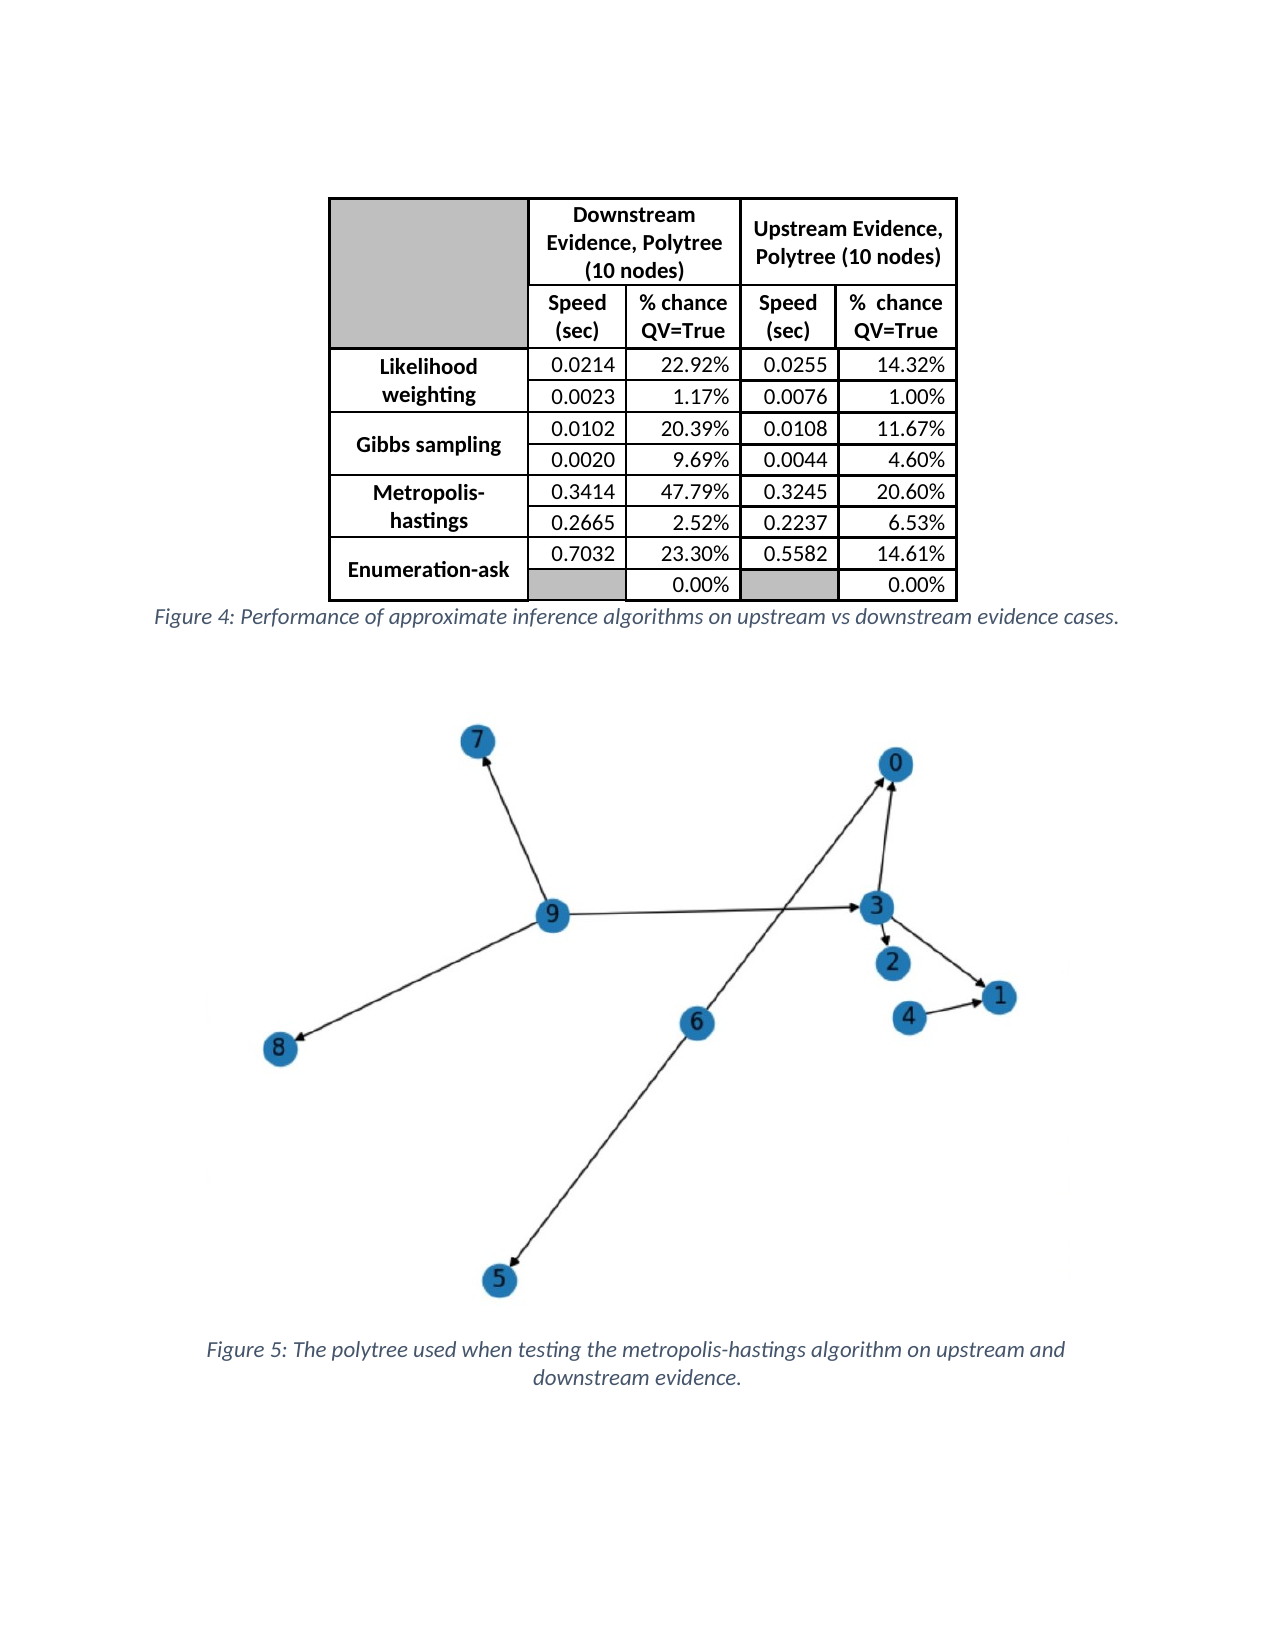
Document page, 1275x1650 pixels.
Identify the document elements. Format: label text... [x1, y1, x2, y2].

table_cell 0.0214 [529, 349, 625, 379]
table_cell Metropolis-hastings [331, 476, 527, 536]
table_cell 0.3414 [529, 476, 625, 505]
table_cell Speed (sec) [742, 286, 834, 347]
text Figure 5: The polytree used when testing the metropolis-hastings algorithm on upstream and downstream evidence. [150, 1335, 1125, 1391]
table_cell % chance QV=True [837, 286, 955, 347]
table_cell 22.92% [627, 350, 739, 379]
table_cell 0.0023 [529, 381, 625, 411]
table_cell Speed (sec) [529, 286, 625, 347]
table_header [331, 200, 527, 284]
table_cell 11.67% [840, 414, 955, 442]
text Figure 4: Performance of approximate inference algorithms on upstream vs downstream evidence cases. [150, 602, 1125, 630]
table_cell Gibbs sampling [331, 413, 527, 474]
table_cell 0.3245 [742, 477, 837, 505]
table_cell 0.0255 [742, 350, 837, 379]
table_cell 0.0108 [742, 414, 837, 442]
table_cell 9.69% [627, 445, 739, 474]
table_cell Likelihood weighting [331, 350, 527, 411]
table_cell 0.2237 [742, 508, 837, 536]
table_cell 2.52% [627, 507, 739, 536]
table_cell 0.0102 [529, 413, 625, 442]
table_cell 0.7032 [529, 538, 625, 567]
table_cell 4.60% [840, 446, 955, 474]
table_cell [331, 284, 527, 347]
table_cell % chance QV=True [627, 286, 739, 347]
table_cell 0.5582 [742, 539, 837, 567]
table_cell 0.00% [840, 571, 955, 599]
table_cell 0.0076 [742, 382, 837, 411]
table_cell [529, 570, 625, 599]
table_header Downstream Evidence, Polytree (10 nodes) [530, 200, 739, 284]
table_cell 47.79% [627, 476, 739, 505]
table_cell 0.0020 [529, 445, 625, 474]
table_cell 14.61% [840, 539, 955, 567]
table_cell 20.39% [627, 413, 739, 442]
table_cell 20.60% [840, 477, 955, 505]
table_cell [742, 571, 837, 599]
table_cell 1.00% [840, 382, 955, 411]
table_cell 0.0044 [742, 446, 837, 474]
table_cell Enumeration-ask [331, 538, 527, 599]
table_cell 0.2665 [529, 507, 625, 536]
table_cell 14.32% [840, 350, 955, 379]
picture [205, 697, 1070, 1316]
table_cell 6.53% [840, 508, 955, 536]
table_cell 23.30% [627, 538, 739, 567]
table_cell 1.17% [627, 381, 739, 411]
table_cell 0.00% [627, 570, 739, 599]
table_header Upstream Evidence, Polytree (10 nodes) [742, 200, 955, 284]
